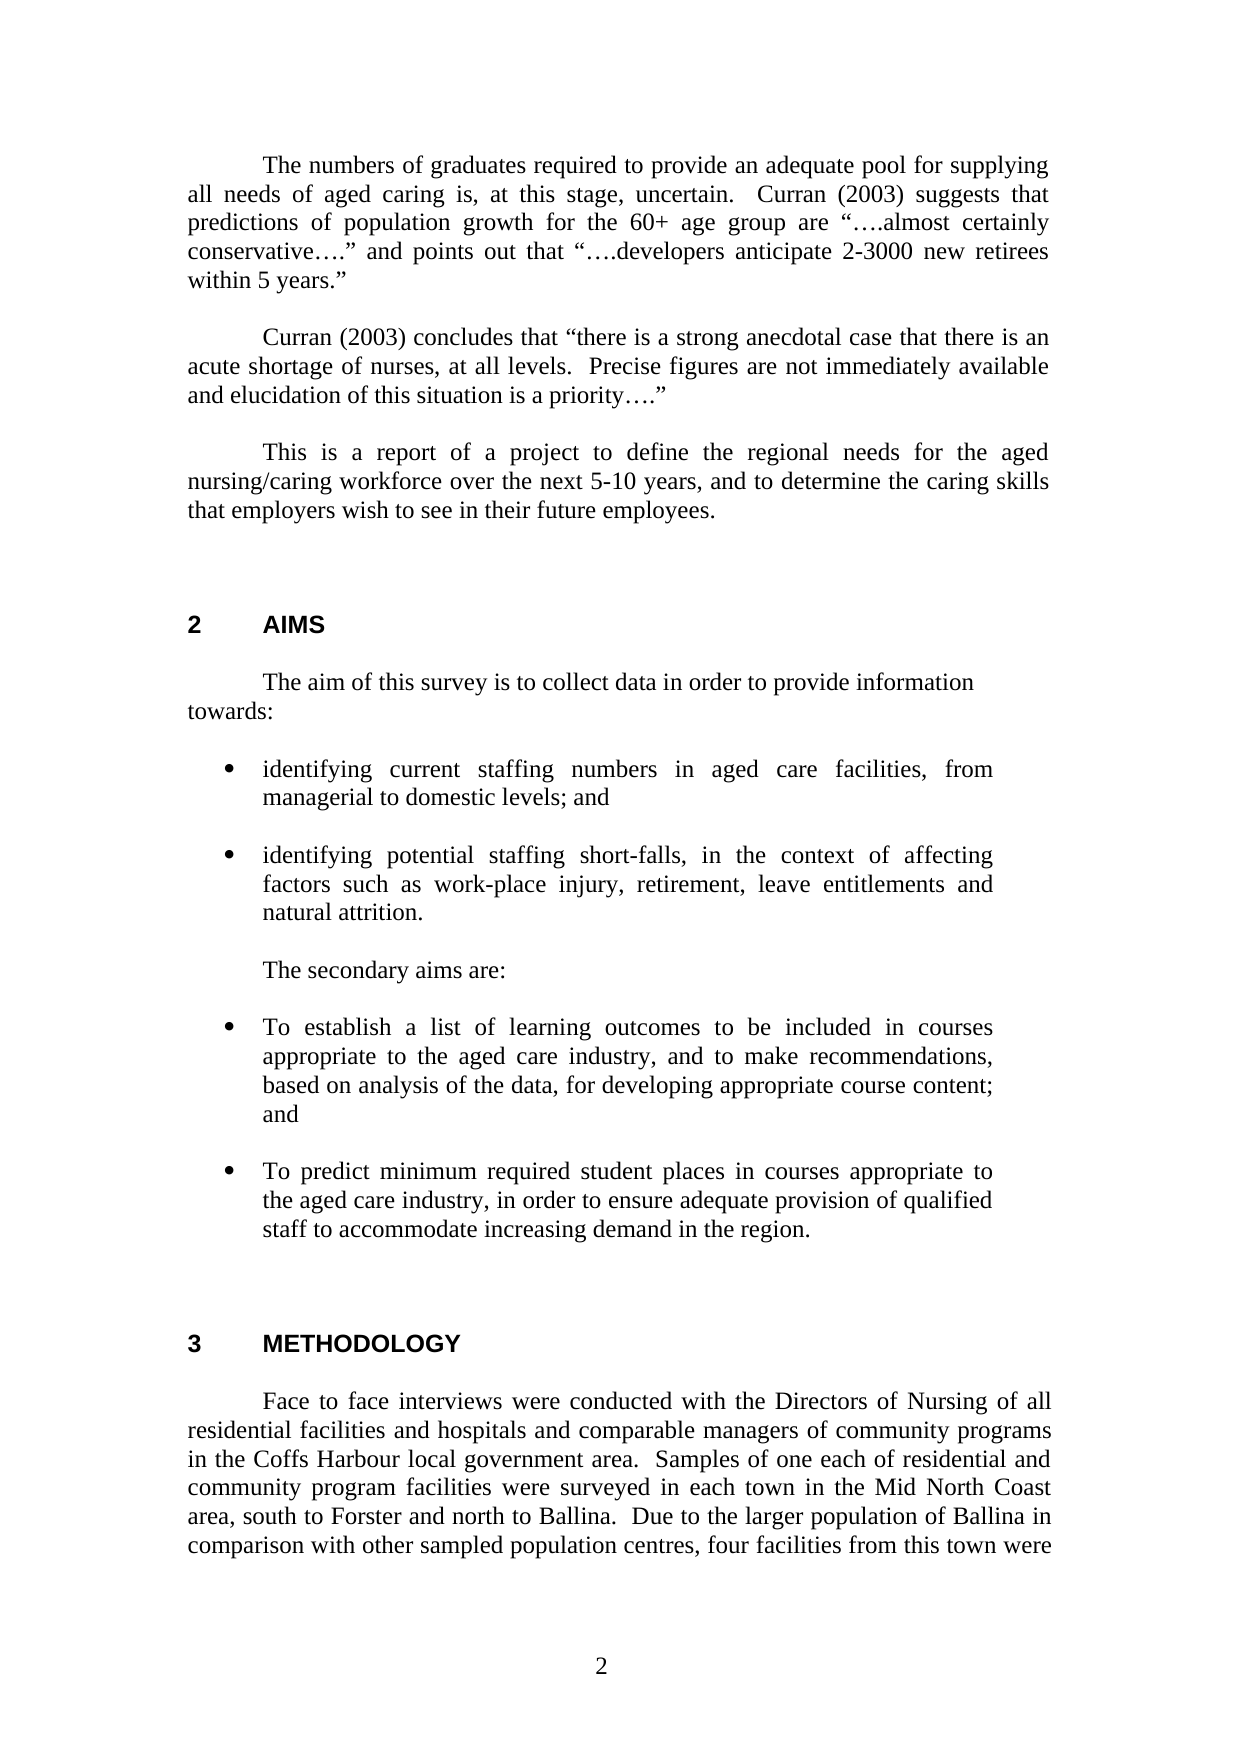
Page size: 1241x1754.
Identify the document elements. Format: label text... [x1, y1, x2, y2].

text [187, 1386, 1053, 1559]
list To predict minimum required student places in courses appropriate to the aged care industry, in order to ensure adequate provision of qualified staff to accommodate increasing demand in the region. [225, 1156, 994, 1242]
text This is a report of a project to define the regional needs for the aged nursing/caring over the next 5-10 years, and to determine the caring skills that employers wish to see in their future employees. [187, 437, 1050, 524]
list identifying potential staffing short-falls, in the context of affecting factors such as work-place injury, retirement, leave entitlements and natural attrition. [225, 840, 994, 926]
text The numbers of graduates required to provide an adequate pool for supplying all needs of aged caring is, at this stage, uncertain. Curran (2003) suggests that predictions of population growth for the 60+ age group are “….almost certainly conservative….” and points out that “….developers anticipate 2-3000 new retirees within 5 years.” [187, 150, 1050, 294]
list identifying current staffing numbers in aged care facilities, from managerial to domestic levels; and [225, 754, 994, 811]
text 3 METHODOLOGY [187, 1329, 1053, 1357]
text The aim of this survey is to collect data in order to provide information towards: [187, 667, 1053, 725]
text Curran (2003) concludes that “there is a strong anecdotal case that there is an acute shortage of nurses, at all levels. Precise figures are not immediately available and elucidation of this situation is a priority….” [187, 322, 1050, 409]
text 2 AIMS [187, 610, 1053, 639]
list To establish a list of learning outcomes to be included in courses appropriate to the aged care industry, and to make recommendations, based on analysis of the data, for developing appropriate course content; and [225, 1012, 994, 1127]
text The secondary aims are: [187, 955, 994, 984]
